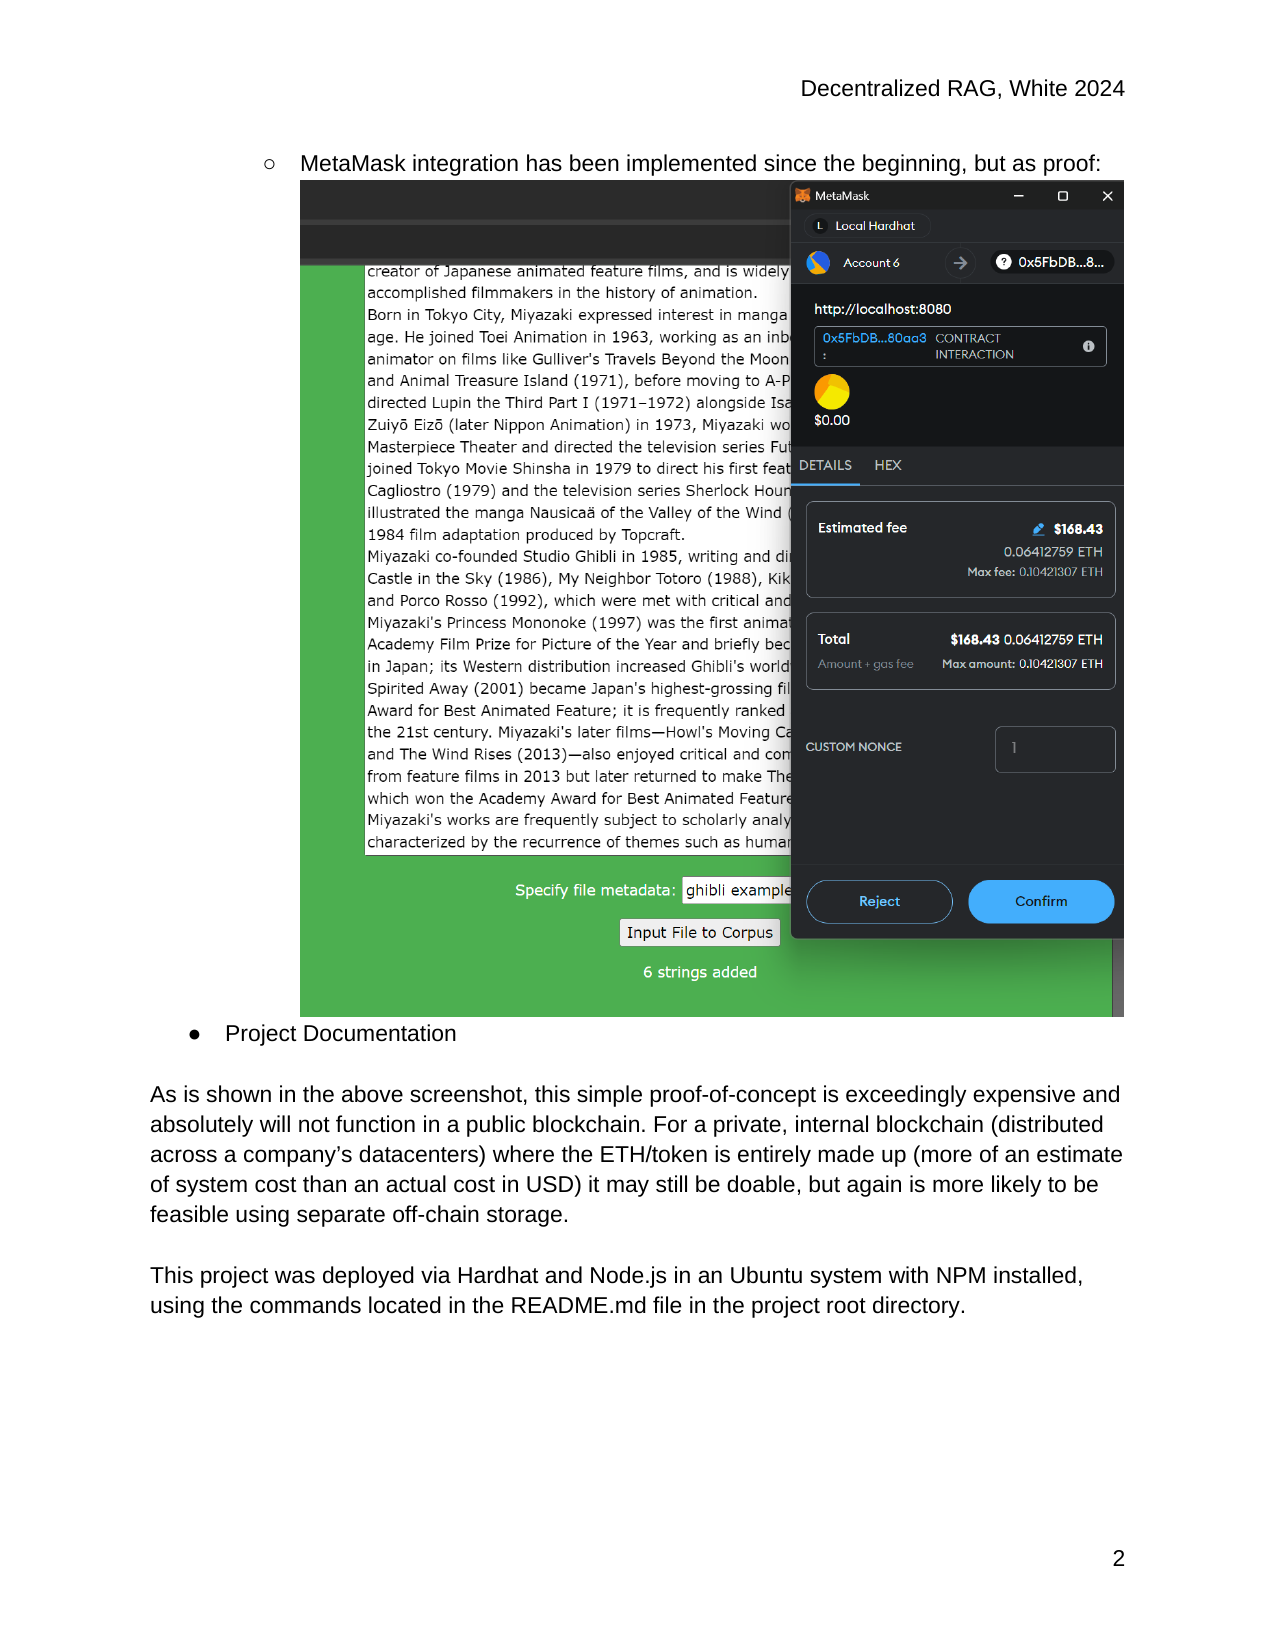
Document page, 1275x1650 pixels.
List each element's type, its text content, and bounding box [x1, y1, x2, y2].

text This project was deployed via Hardhat and Node.js in an Ubuntu system with NPM installed, using the commands located in the README.md file in the project root directory. [150, 1262, 1125, 1318]
text As is shown in the above screenshot, this simple proof-of-concept is exceedingly expensive and absolutely will not function in a public blockchain. For a private, internal blockchain (distributed across a company’s datacenters) where the ETH/token is entirely made up (more of an estimate of system cost than an actual cost in USD) it may still be doable, but again is more likely to be feasible using separate off-chain storage. [150, 1081, 1125, 1228]
picture [300, 180, 1124, 1017]
list Project Documentation [187, 1020, 1125, 1047]
